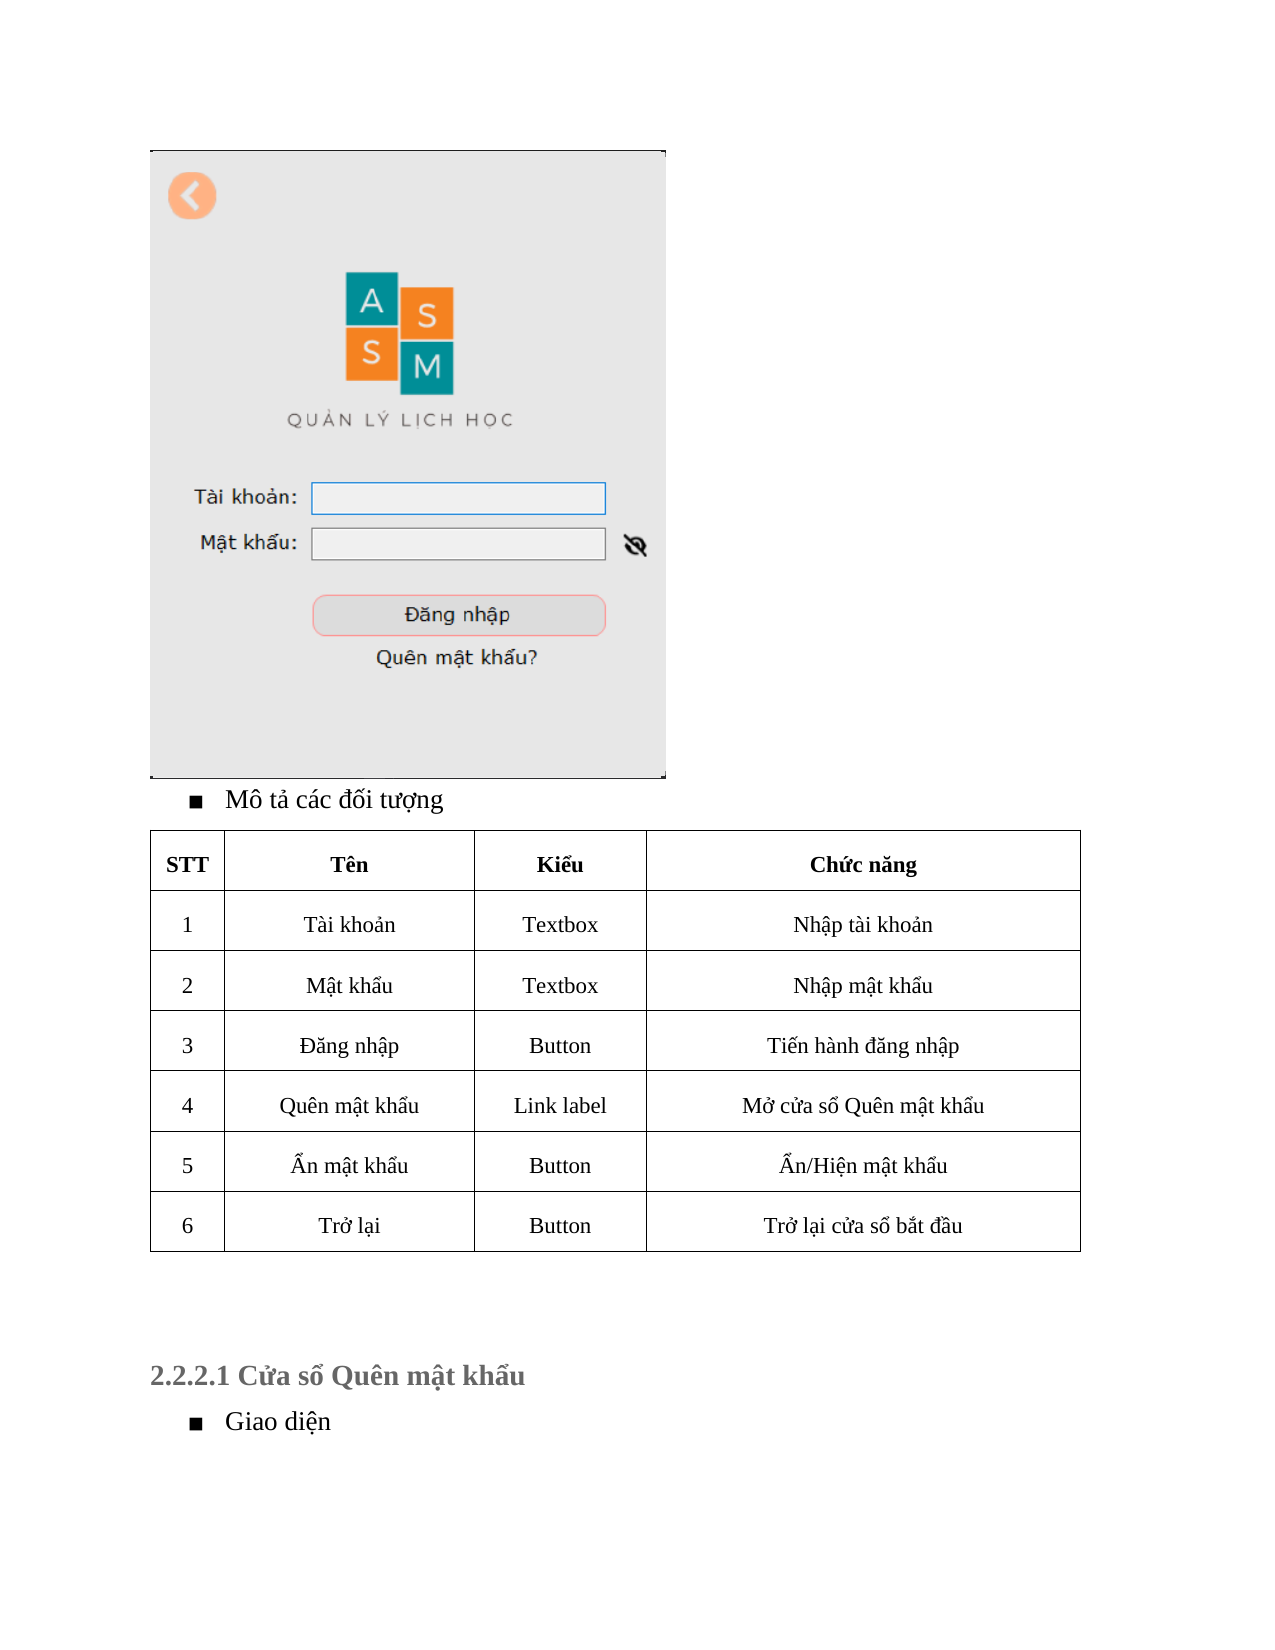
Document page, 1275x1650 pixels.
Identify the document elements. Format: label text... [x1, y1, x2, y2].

table_cell Textbox [475, 891, 646, 950]
table_header Tên [225, 831, 474, 890]
table_cell 4 [151, 1071, 224, 1131]
table_cell 1 [151, 891, 224, 950]
table_cell Quên mật khẩu [225, 1071, 474, 1131]
table_cell Trở lại [225, 1192, 474, 1251]
subtitle 2.2.2.1 Cửa sổ Quên mật khẩu [150, 1358, 1125, 1392]
table_cell Đăng nhập [225, 1011, 474, 1070]
table_cell Mở cửa sổ Quên mật khẩu [647, 1071, 1080, 1131]
table_cell Trở lại cửa sổ bắt đầu [647, 1192, 1080, 1251]
table_cell Link label [475, 1071, 646, 1131]
table_cell Button [475, 1132, 646, 1191]
table_cell 2 [151, 951, 224, 1010]
table_cell Tài khoản [225, 891, 474, 950]
picture [150, 150, 666, 779]
table_cell 6 [151, 1192, 224, 1251]
table_cell 3 [151, 1011, 224, 1070]
list Mô tả các đối tượng [187, 783, 1125, 814]
list Giao diện [187, 1405, 1125, 1436]
table_cell Nhập tài khoản [647, 891, 1080, 950]
table_cell 5 [151, 1132, 224, 1191]
table_header Chức năng [647, 831, 1080, 890]
table_cell Ẩn/Hiện mật khẩu [647, 1132, 1080, 1191]
table_cell Mật khẩu [225, 951, 474, 1010]
table_cell Tiến hành đăng nhập [647, 1011, 1080, 1070]
table_header Kiểu [475, 831, 646, 890]
table_cell Nhập mật khẩu [647, 951, 1080, 1010]
table_cell Button [475, 1192, 646, 1251]
table_cell Textbox [475, 951, 646, 1010]
table_cell Button [475, 1011, 646, 1070]
table_header STT [151, 831, 224, 890]
table_cell Ẩn mật khẩu [225, 1132, 474, 1191]
